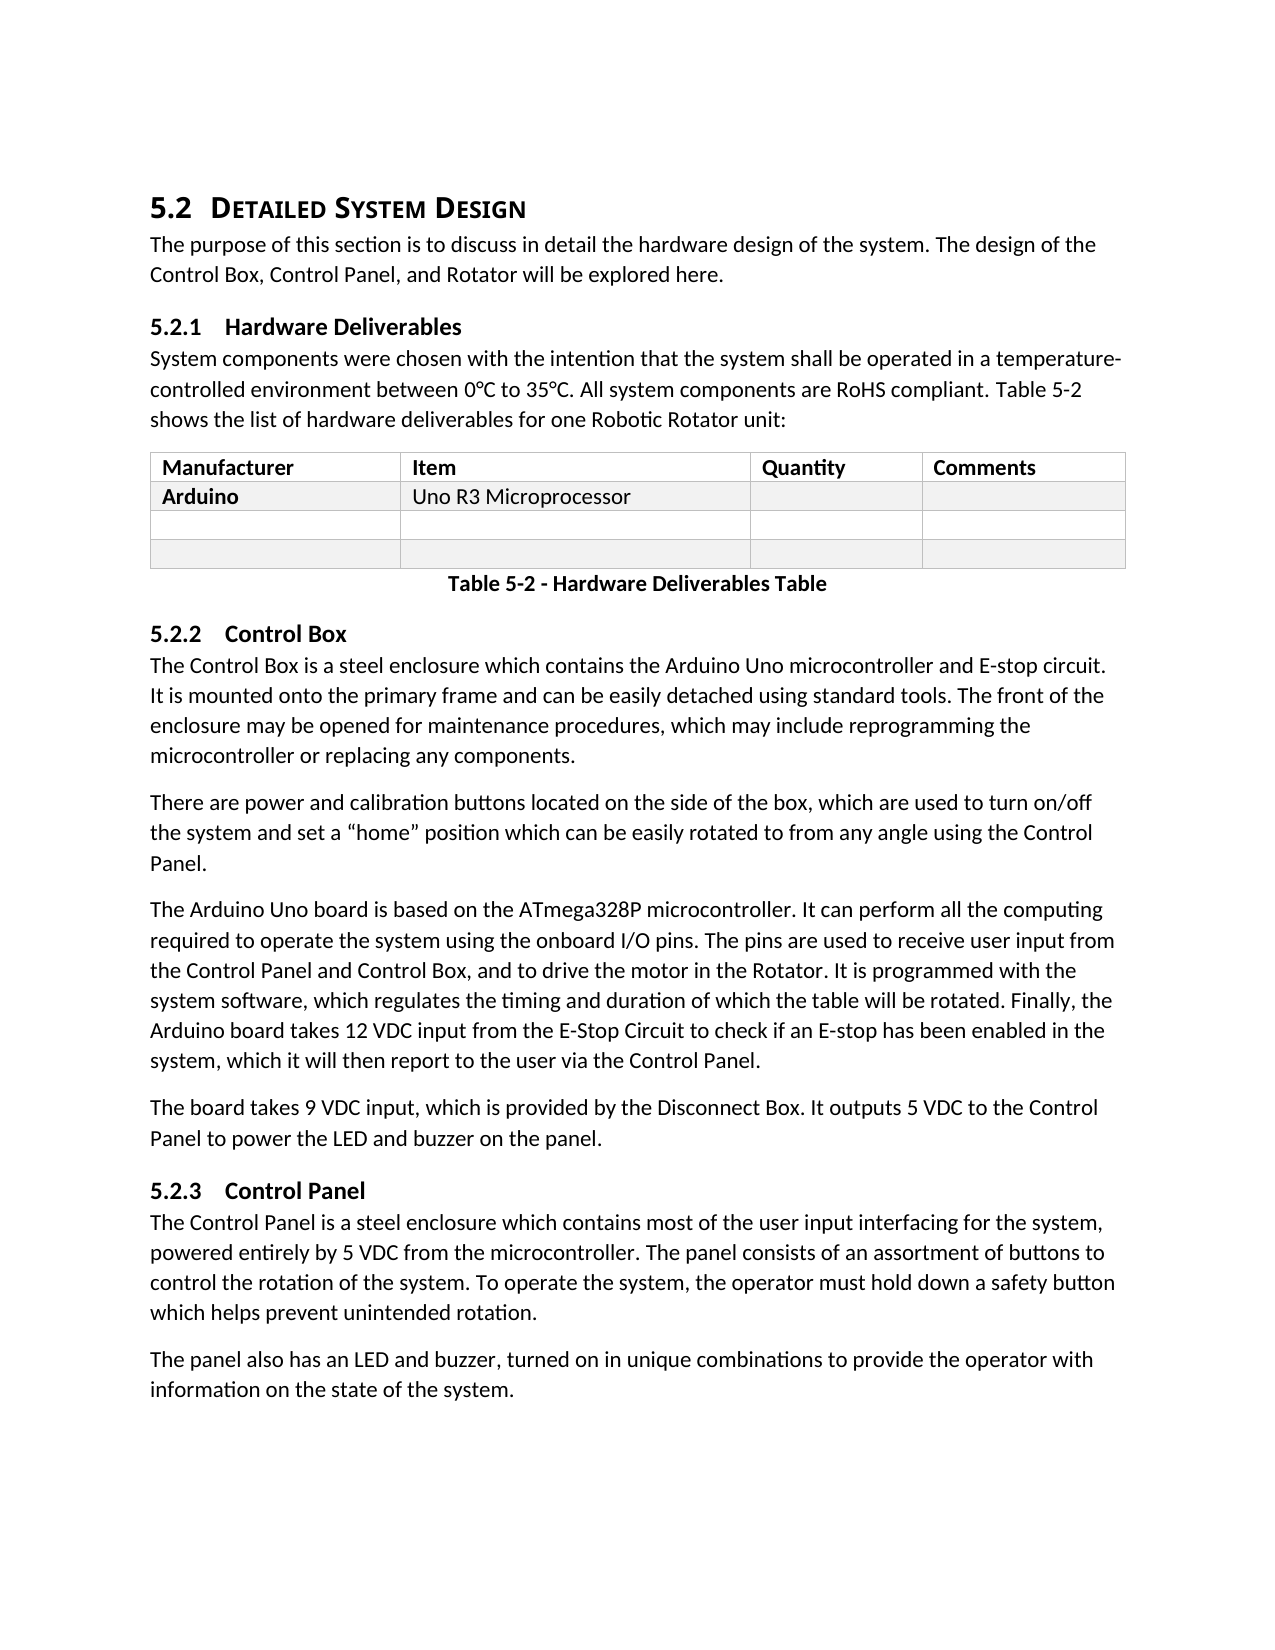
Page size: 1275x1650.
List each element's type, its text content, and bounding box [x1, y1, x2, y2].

table_cell [751, 482, 922, 510]
table_cell Uno R3 Microprocessor [401, 482, 750, 510]
table_cell [151, 511, 400, 539]
table_cell [401, 511, 750, 539]
text There are power and calibration buttons located on the side of the box, which are used to turn on/off the system and set a “home” position which can be easily rotated to from any angle using the Control Panel. [150, 788, 1125, 877]
table_header Item [401, 453, 750, 481]
table_cell [401, 540, 750, 568]
table_header Quantity [751, 453, 922, 481]
table_cell [751, 511, 922, 539]
subtitle Detailed System Design [150, 187, 1125, 227]
table_cell [923, 482, 1125, 510]
text The board takes 9 VDC input, which is provided by the Disconnect Box. It outputs 5 VDC to the Control Panel to power the LED and buzzer on the panel. [150, 1093, 1125, 1152]
text The purpose of this section is to discuss in detail the hardware design of the system. The design of the Control Box, Control Panel, and Rotator will be explored here. [150, 230, 1125, 288]
table_header Manufacturer [151, 453, 400, 481]
text The panel also has an LED and buzzer, turned on in unique combinations to provide the operator with information on the state of the system. [150, 1345, 1125, 1403]
table_cell [151, 540, 400, 568]
table_cell [923, 511, 1125, 539]
subtitle Hardware Deliverables [150, 312, 1125, 342]
table_cell [751, 540, 922, 568]
table_cell Arduino [151, 482, 400, 510]
text The Control Box is a steel enclosure which contains the Arduino Uno microcontroller and E-stop circuit. It is mounted onto the primary frame and can be easily detached using standard tools. The front of the enclosure may be opened for maintenance procedures, which may include reprogramming the microcontroller or replacing any components. [150, 651, 1125, 769]
text The Arduino Uno board is based on the ATmega328P microcontroller. It can perform all the computing required to operate the system using the onboard I/O pins. The pins are used to receive user input from the Control Panel and Control Box, and to drive the motor in the Rotator. It is programmed with the system software, which regulates the timing and duration of which the table will be rotated. Finally, the Arduino board takes 12 VDC input from the E-Stop Circuit to check if an E-stop has been enabled in the system, which it will then report to the user via the Control Panel. [150, 896, 1125, 1075]
subtitle Control Box [150, 618, 1125, 648]
table_header Comments [923, 453, 1125, 481]
subtitle Control Panel [150, 1175, 1125, 1205]
text The Control Panel is a steel enclosure which contains most of the user input interfacing for the system, powered entirely by 5 VDC from the microcontroller. The panel consists of an assortment of buttons to control the rotation of the system. To operate the system, the operator must hold down a safety button which helps prevent unintended rotation. [150, 1208, 1125, 1326]
table_cell [923, 540, 1125, 568]
